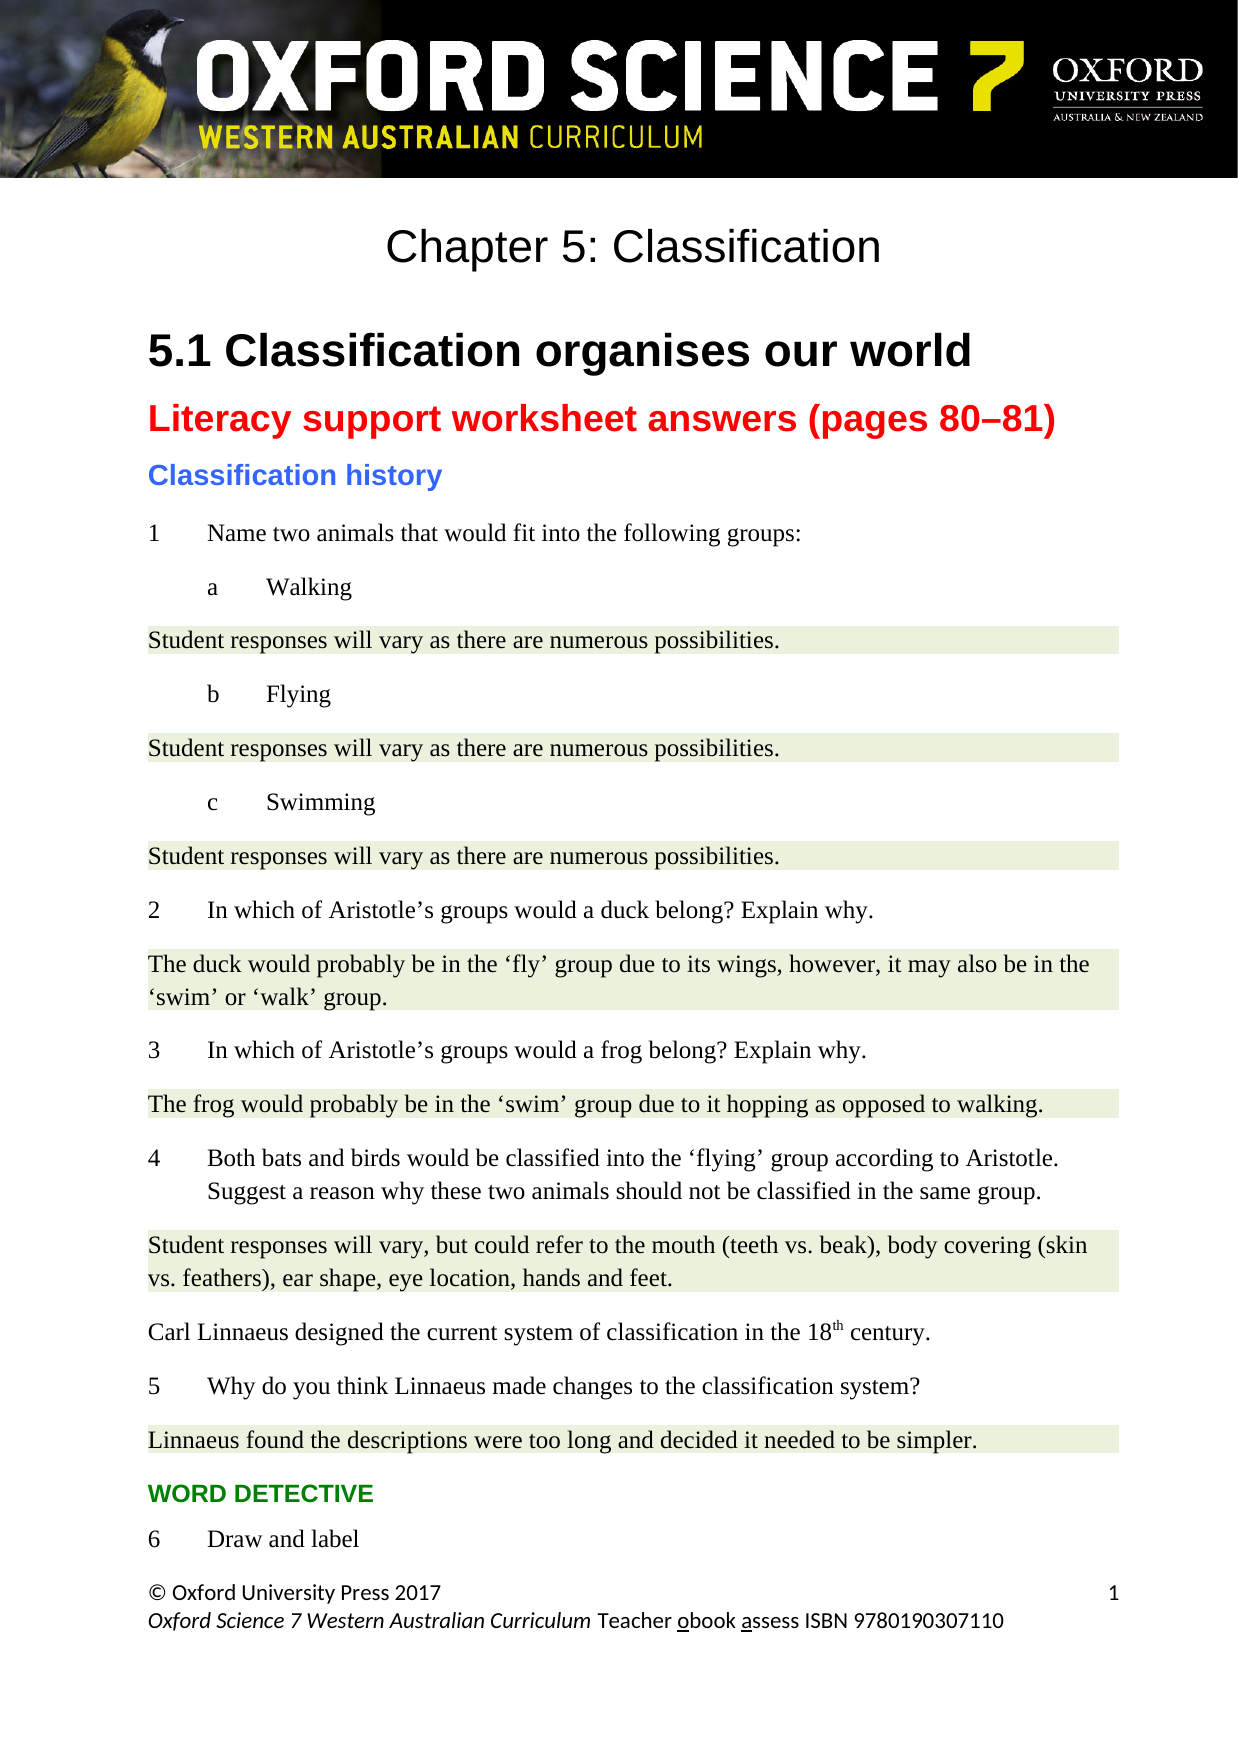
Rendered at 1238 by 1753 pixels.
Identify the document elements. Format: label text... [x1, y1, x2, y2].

text Carl Linnaeus designed the current system of classification in the 18th century. [148, 1317, 1119, 1346]
text The duck would probably be in the ‘fly’ group due to its wings, however, it may also be in the ‘swim’ or ‘walk’ group. [148, 949, 1119, 1010]
text Student responses will vary, but could refer to the mouth (teeth vs. beak), body covering (skin vs. feathers), ear shape, eye location, hands and feet. [148, 1230, 1119, 1292]
text Chapter 5: Classification [148, 219, 1119, 272]
picture [0, 0, 1238, 178]
text The frog would probably be in the ‘swim’ group due to it hopping as opposed to walking. [148, 1089, 1119, 1118]
list 4 Both bats and birds would be classified into the ‘flying’ group according to Aristotle. Suggest a reason why these two animals should not be classified in the same group. [148, 1143, 1119, 1205]
text Linnaeus found the descriptions were too long and decided it needed to be simpler. [148, 1425, 1119, 1453]
text Student responses will vary as there are numerous possibilities. [148, 841, 1119, 870]
text Student responses will vary as there are numerous possibilities. [148, 626, 1119, 654]
list b Flying [207, 679, 1119, 708]
text Classification history [148, 458, 1119, 492]
text Student responses will vary as there are numerous possibilities. [148, 733, 1119, 762]
list c Swimming [207, 787, 1119, 816]
list 3 In which of Aristotle’s groups would a frog belong? Explain why. [148, 1036, 1119, 1064]
list 2 In which of Aristotle’s groups would a duck belong? Explain why. [148, 895, 1119, 923]
list 1 Name two animals that would fit into the following groups: [148, 518, 1119, 547]
text Literacy support worksheet answers (pages 80–81) [148, 396, 1119, 439]
text 5.1 Classification organises our world [148, 323, 1119, 376]
list 5 Why do you think Linnaeus made changes to the classification system? [148, 1371, 1119, 1399]
list 6 Draw and label [148, 1524, 1119, 1553]
text WORD DETECTIVE [148, 1478, 1119, 1507]
list a Walking [207, 572, 1119, 600]
